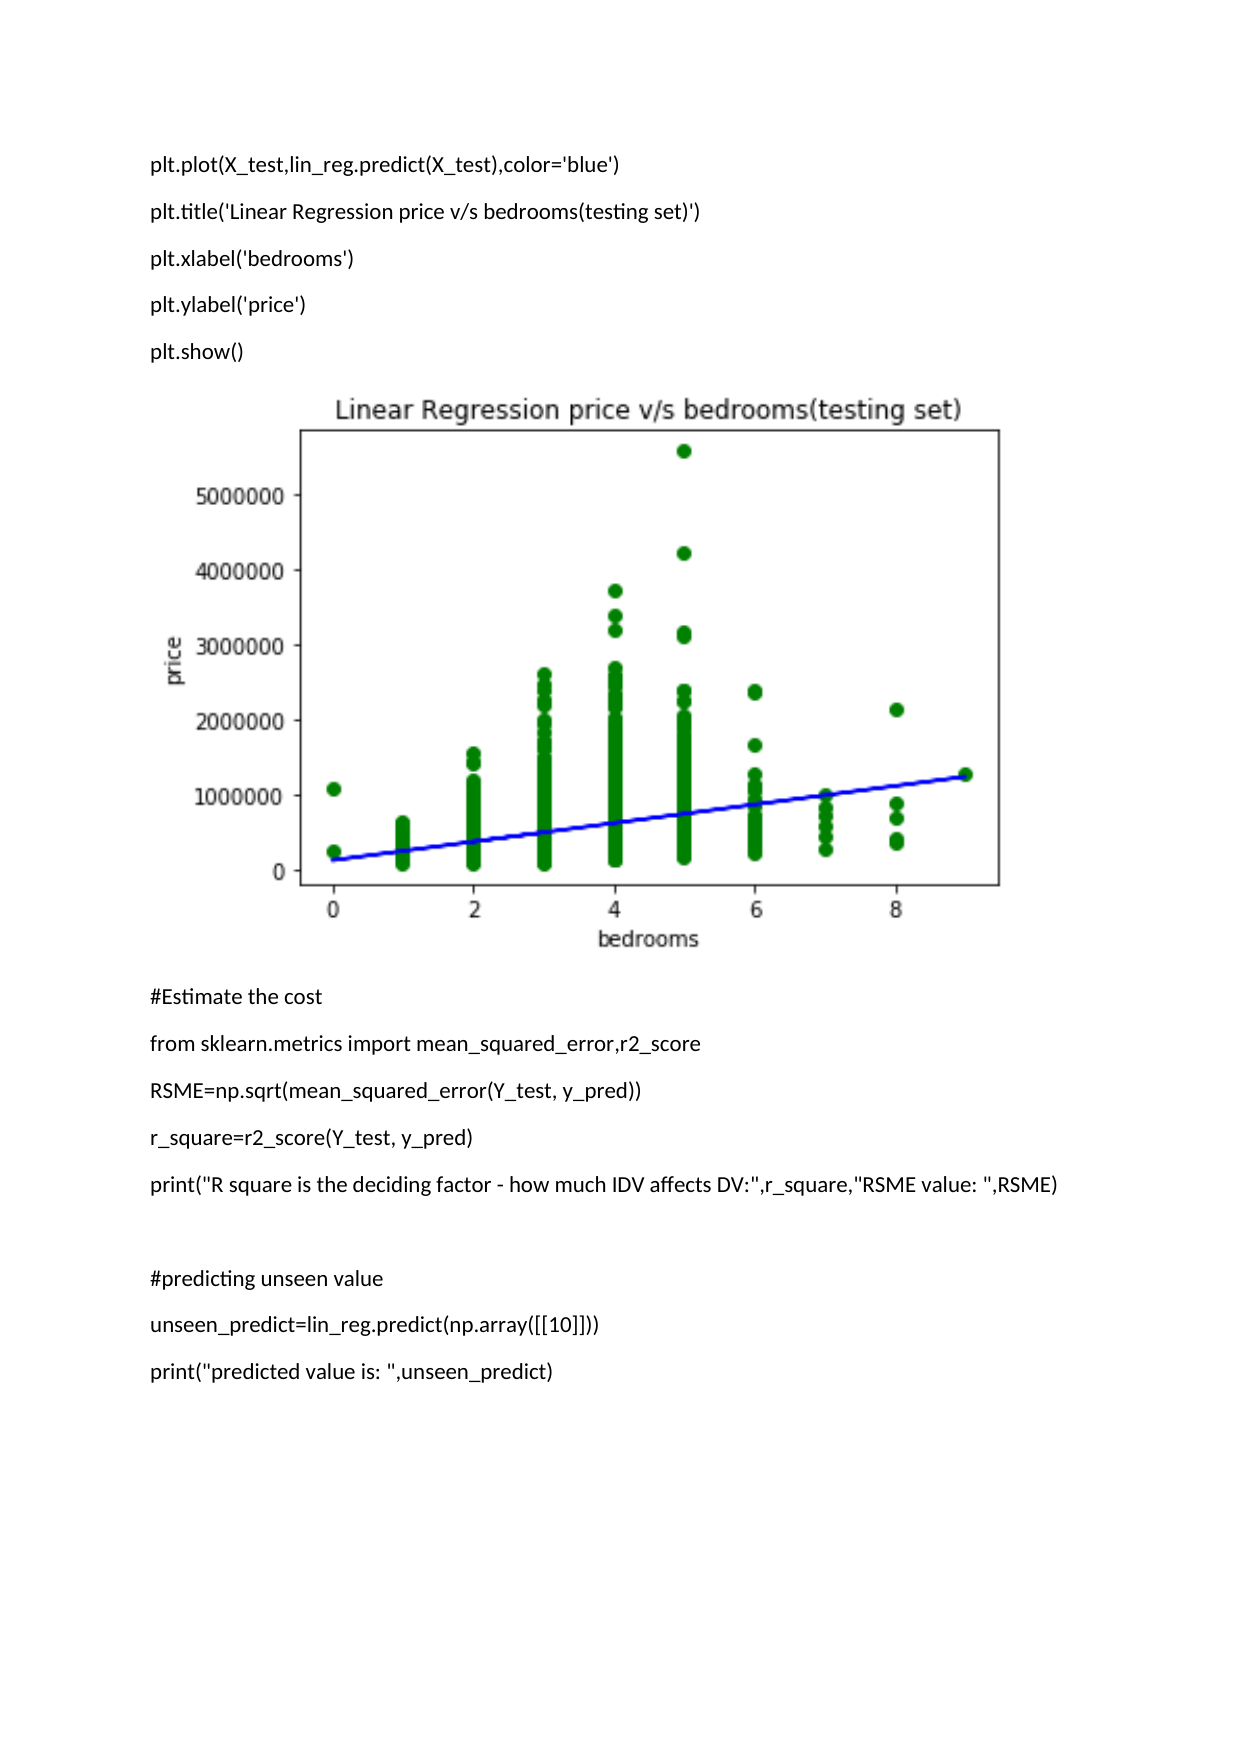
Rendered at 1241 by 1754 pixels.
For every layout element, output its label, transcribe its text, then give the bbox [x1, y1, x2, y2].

text RSME=np.sqrt(mean_squared_error(Y_test, y_pred)) [150, 1076, 1090, 1104]
text plt.plot(X_test,lin_reg.predict(X_test),color='blue') [150, 150, 1090, 178]
text plt.ylabel('price') [150, 291, 1090, 319]
text print("R square is the deciding factor - how much IDV affects DV:",r_square,"RSME value: ",RSME) [150, 1170, 1090, 1198]
text print("predicted value is: ",unseen_predict) [150, 1357, 1090, 1386]
text from sklearn.metrics import mean_squared_error,r2_score [150, 1029, 1090, 1057]
text r_square=r2_score(Y_test, y_pred) [150, 1123, 1090, 1151]
text plt.title('Linear Regression price v/s bedrooms(testing set)') [150, 197, 1090, 225]
text #Estimate the cost [150, 982, 1090, 1011]
text plt.xlabel('bedrooms') [150, 244, 1090, 272]
picture [150, 384, 1013, 964]
text plt.show() [150, 337, 1090, 366]
text unseen_predict=lin_reg.predict(np.array([[10]])) [150, 1311, 1090, 1339]
text #predicting unseen value [150, 1264, 1090, 1292]
